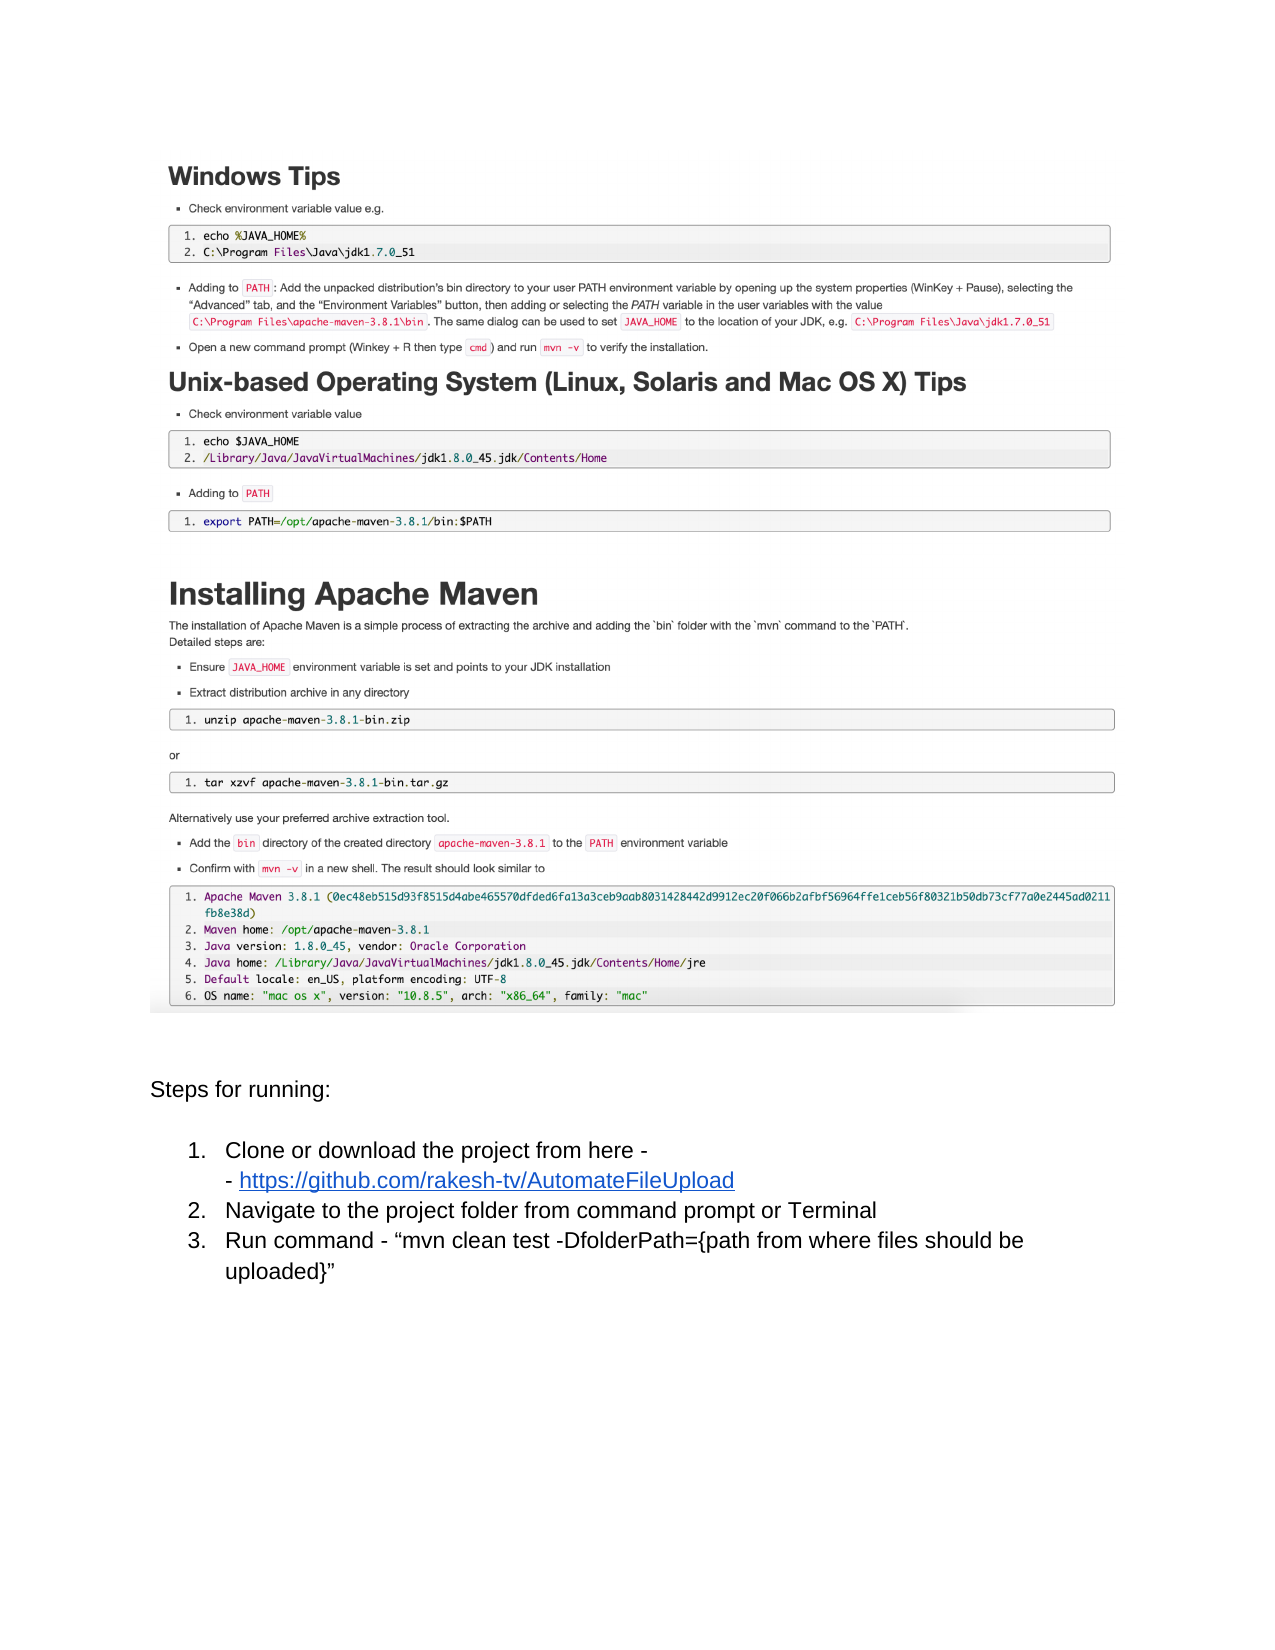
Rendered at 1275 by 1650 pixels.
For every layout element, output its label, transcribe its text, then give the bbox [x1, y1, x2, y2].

text Steps for running: [150, 1076, 1125, 1103]
list Clone or download the project from here - [187, 1137, 1125, 1163]
list Run command - “mvn clean test -DfolderPath={path from where files should be uploaded}” [187, 1227, 1125, 1284]
list Navigate to the project folder from command prompt or Terminal [187, 1197, 1125, 1224]
picture [150, 558, 1125, 1013]
picture [150, 150, 1125, 555]
text - https://github.com/rakesh-tv/AutomateFileUpload [150, 1167, 1125, 1193]
